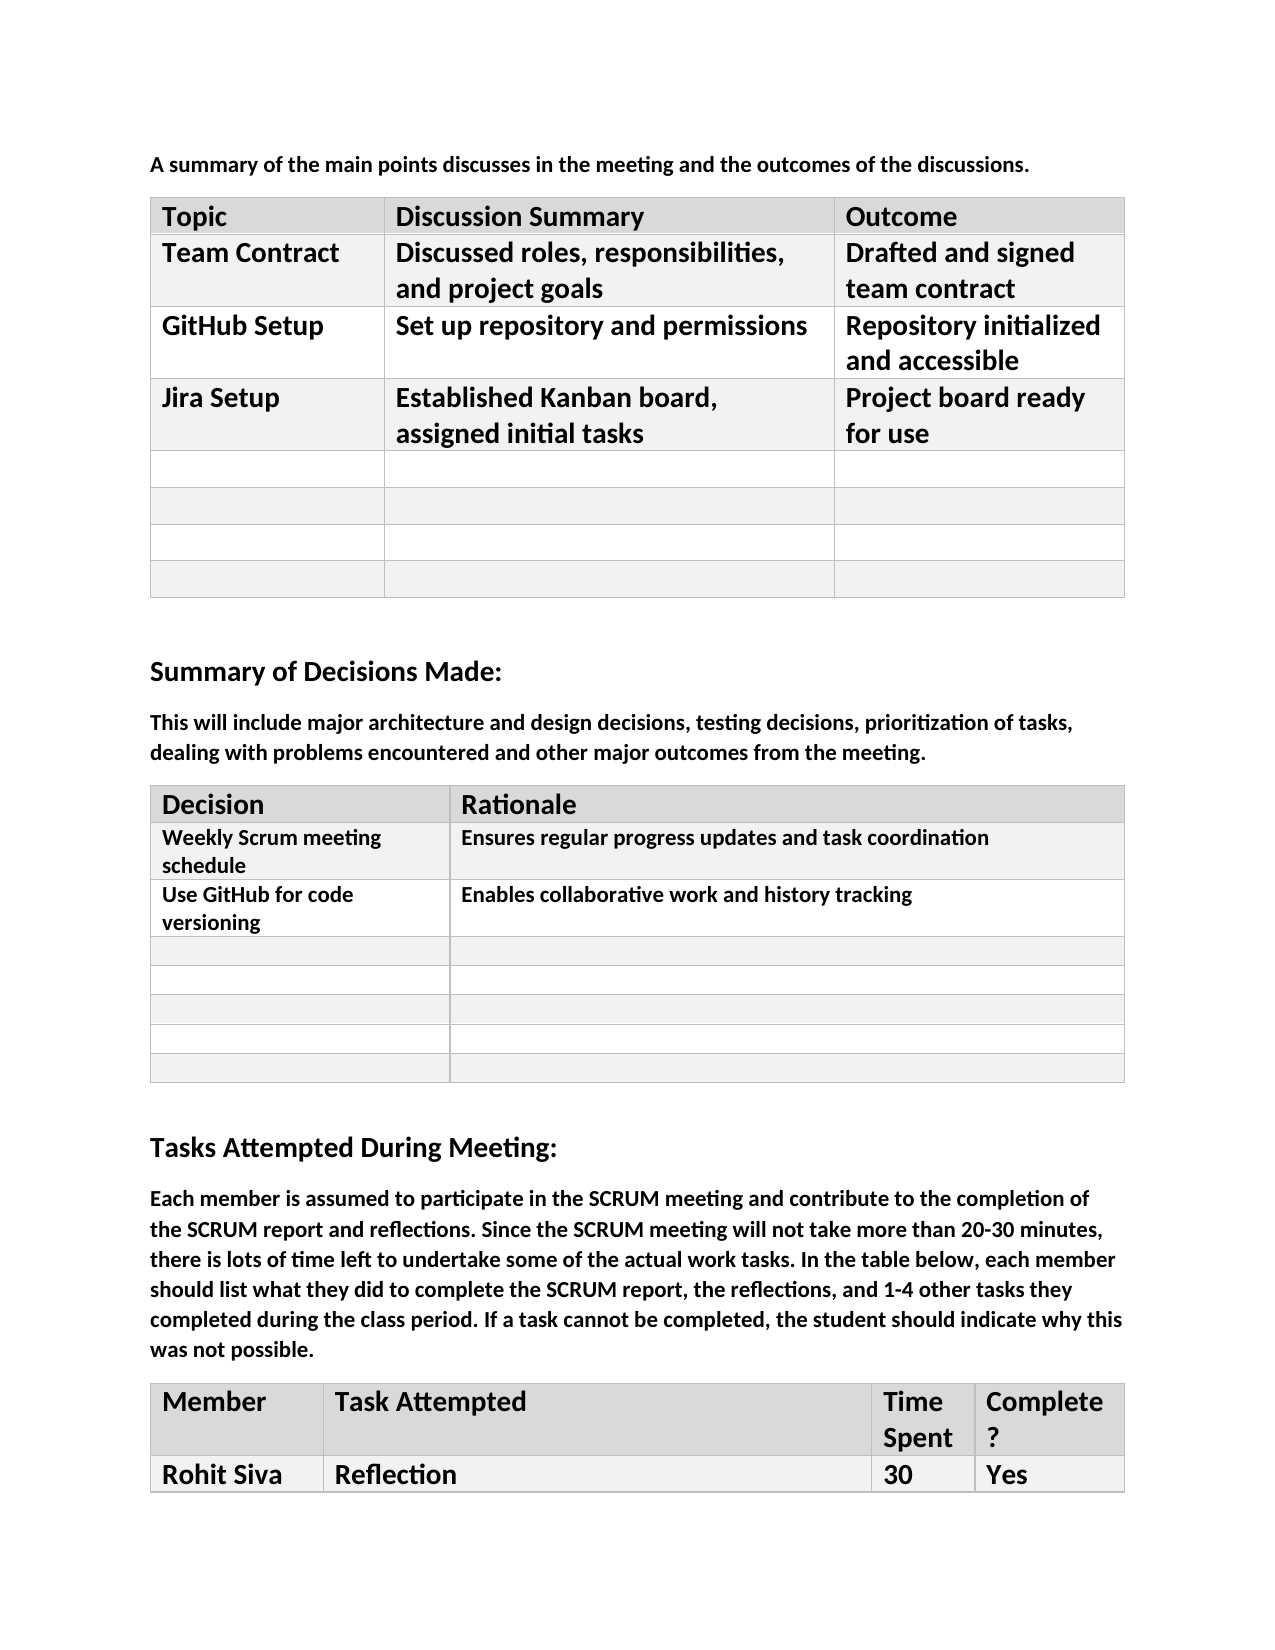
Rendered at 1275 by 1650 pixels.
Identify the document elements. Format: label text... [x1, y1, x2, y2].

text Summary of Decisions Made: [150, 653, 1125, 689]
table_cell [151, 966, 449, 994]
table_cell Reflection [324, 1456, 871, 1491]
table_cell [151, 1054, 449, 1082]
table_cell [151, 937, 449, 965]
table_cell [151, 995, 449, 1023]
table_cell Yes [976, 1456, 1124, 1491]
table_cell [451, 937, 1124, 965]
table_cell Weekly Scrum meeting schedule [151, 823, 449, 879]
table_cell [151, 561, 384, 597]
table_cell [835, 525, 1124, 560]
table_cell [451, 1054, 1124, 1082]
text A summary of the main points discusses in the meeting and the outcomes of the discussions. [150, 150, 1125, 178]
table_cell Enables collaborative work and history tracking [451, 880, 1124, 936]
table_cell [151, 1025, 449, 1052]
table_cell Rohit Siva [151, 1456, 323, 1491]
table_cell [385, 561, 834, 597]
table_cell Discussed roles, responsibilities, and project goals [385, 235, 834, 306]
table_cell Repository initialized and accessible [835, 307, 1124, 378]
text Each member is assumed to participate in the SCRUM meeting and contribute to the completion of the SCRUM report and reflections. Since the SCRUM meeting will not take more than 20-30 minutes, there is lots of time left to undertake some of the actual work tasks. In the table below, each member should list what they did to complete the SCRUM report, the reflections, and 1-4 other tasks they completed during the class period. If a task cannot be completed, the student should indicate why this was not possible. [150, 1184, 1125, 1364]
table_cell Ensures regular progress updates and task coordination [451, 823, 1124, 879]
table_header Decision [151, 786, 449, 822]
table_cell Set up repository and permissions [385, 307, 834, 378]
table_cell [835, 488, 1124, 524]
table_cell Team Contract [151, 235, 384, 306]
table_header Task Attempted [324, 1384, 871, 1455]
table_cell [385, 451, 834, 487]
table_cell [151, 525, 384, 560]
table_cell [451, 966, 1124, 994]
table_header Topic [151, 198, 384, 233]
table_cell [385, 525, 834, 560]
table_cell [451, 1025, 1124, 1052]
table_header Member [151, 1384, 323, 1455]
text This will include major architecture and design decisions, testing decisions, prioritization of tasks, dealing with problems encountered and other major outcomes from the meeting. [150, 708, 1125, 767]
table_cell Drafted and signed team contract [835, 235, 1124, 306]
table_cell 30 min [872, 1456, 974, 1491]
table_header Time Spent [872, 1384, 974, 1455]
table_cell [835, 561, 1124, 597]
table_header Discussion Summary [385, 198, 834, 233]
table_header Complete? [976, 1384, 1124, 1455]
table_cell Jira Setup [151, 379, 384, 450]
table_cell Project board ready for use [835, 379, 1124, 450]
table_cell [451, 995, 1124, 1023]
table_cell Established Kanban board, assigned initial tasks [385, 379, 834, 450]
table_cell [151, 451, 384, 487]
table_cell GitHub Setup [151, 307, 384, 378]
table_header Outcome [835, 198, 1124, 233]
text Tasks Attempted During Meeting: [150, 1129, 1125, 1165]
table_header Rationale [451, 786, 1124, 822]
table_cell [835, 451, 1124, 487]
table_cell Use GitHub for code versioning [151, 880, 449, 936]
table_cell [151, 488, 384, 524]
table_cell [385, 488, 834, 524]
